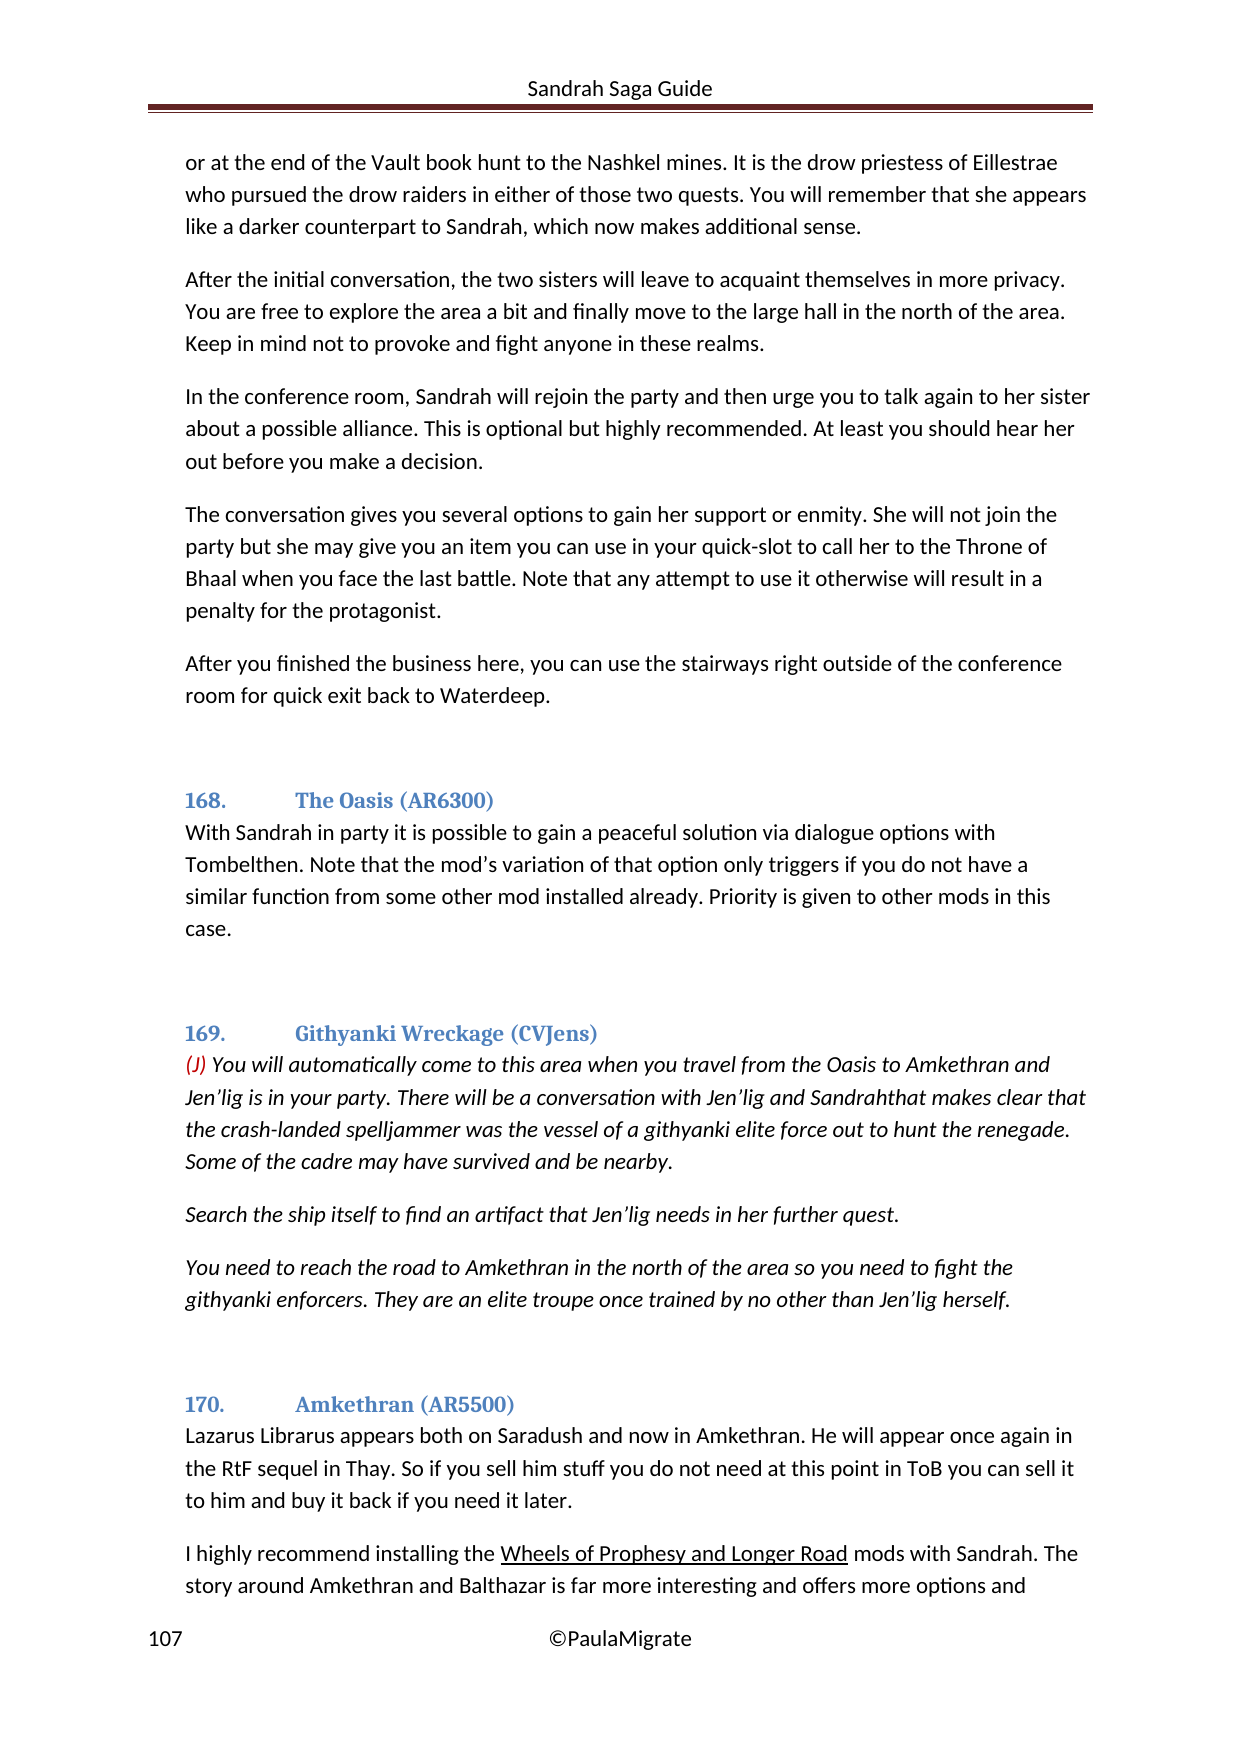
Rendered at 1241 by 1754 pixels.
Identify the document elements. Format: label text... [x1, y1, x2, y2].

text The conversation gives you several options to gain her support or enmity. She will not join the party but she may give you an item you can use in your quick-slot to call her to the Throne of Bhaal when you face the last battle. Note that any attempt to use it otherwise will result in a penalty for the protagonist. [185, 500, 1093, 624]
subtitle Githyanki Wreckage (CVJens) [185, 1020, 1093, 1047]
text You need to reach the road to Amkethran in the north of the area so you need to fight the githyanki enforcers. They are an elite troupe once trained by no other than Jen’lig herself. [185, 1253, 1093, 1313]
text Lazarus Librarus appears both on Saradush and now in Amkethran. He will appear once again in the RtF sequel in Thay. So if you sell him stuff you do not need at this point in ToB you can sell it to him and buy it back if you need it later. [185, 1422, 1093, 1514]
text In the conference room, Sandrah will rejoin the party and then urge you to talk again to her sister about a possible alliance. This is optional but highly recommended. At least you should hear her out before you make a decision. [185, 382, 1093, 475]
subtitle Amkethran (AR5500) [185, 1391, 1093, 1418]
text After you finished the business here, you can use the stairways right outside of the conference room for quick exit back to Waterdeep. [185, 649, 1093, 709]
text With Sandrah in party it is possible to gain a peaceful solution via dialogue options with Tombelthen. Note that the mod’s variation of that option only triggers if you do not have a similar function from some other mod installed already. Priority is given to other mods in this case. [185, 818, 1093, 942]
text After the initial conversation, the two sisters will leave to acquaint themselves in more privacy. You are free to explore the area a bit and finally move to the large hall in the north of the area. Keep in mind not to provoke and fight anyone in these realms. [185, 265, 1093, 357]
text Search the ship itself to find an artifact that Jen’lig needs in her further quest. [185, 1200, 1093, 1228]
text (J) You will automatically come to this area when you travel from the Oasis to Amkethran and Jen’lig is in your party. There will be a conversation with Jen’lig and Sandrahthat makes clear that the crash-landed spelljammer was the vessel of a githyanki elite force out to hunt the renegade. Some of the cadre may have survived and be nearby. [185, 1051, 1093, 1175]
subtitle The Oasis (AR6300) [185, 788, 1093, 814]
